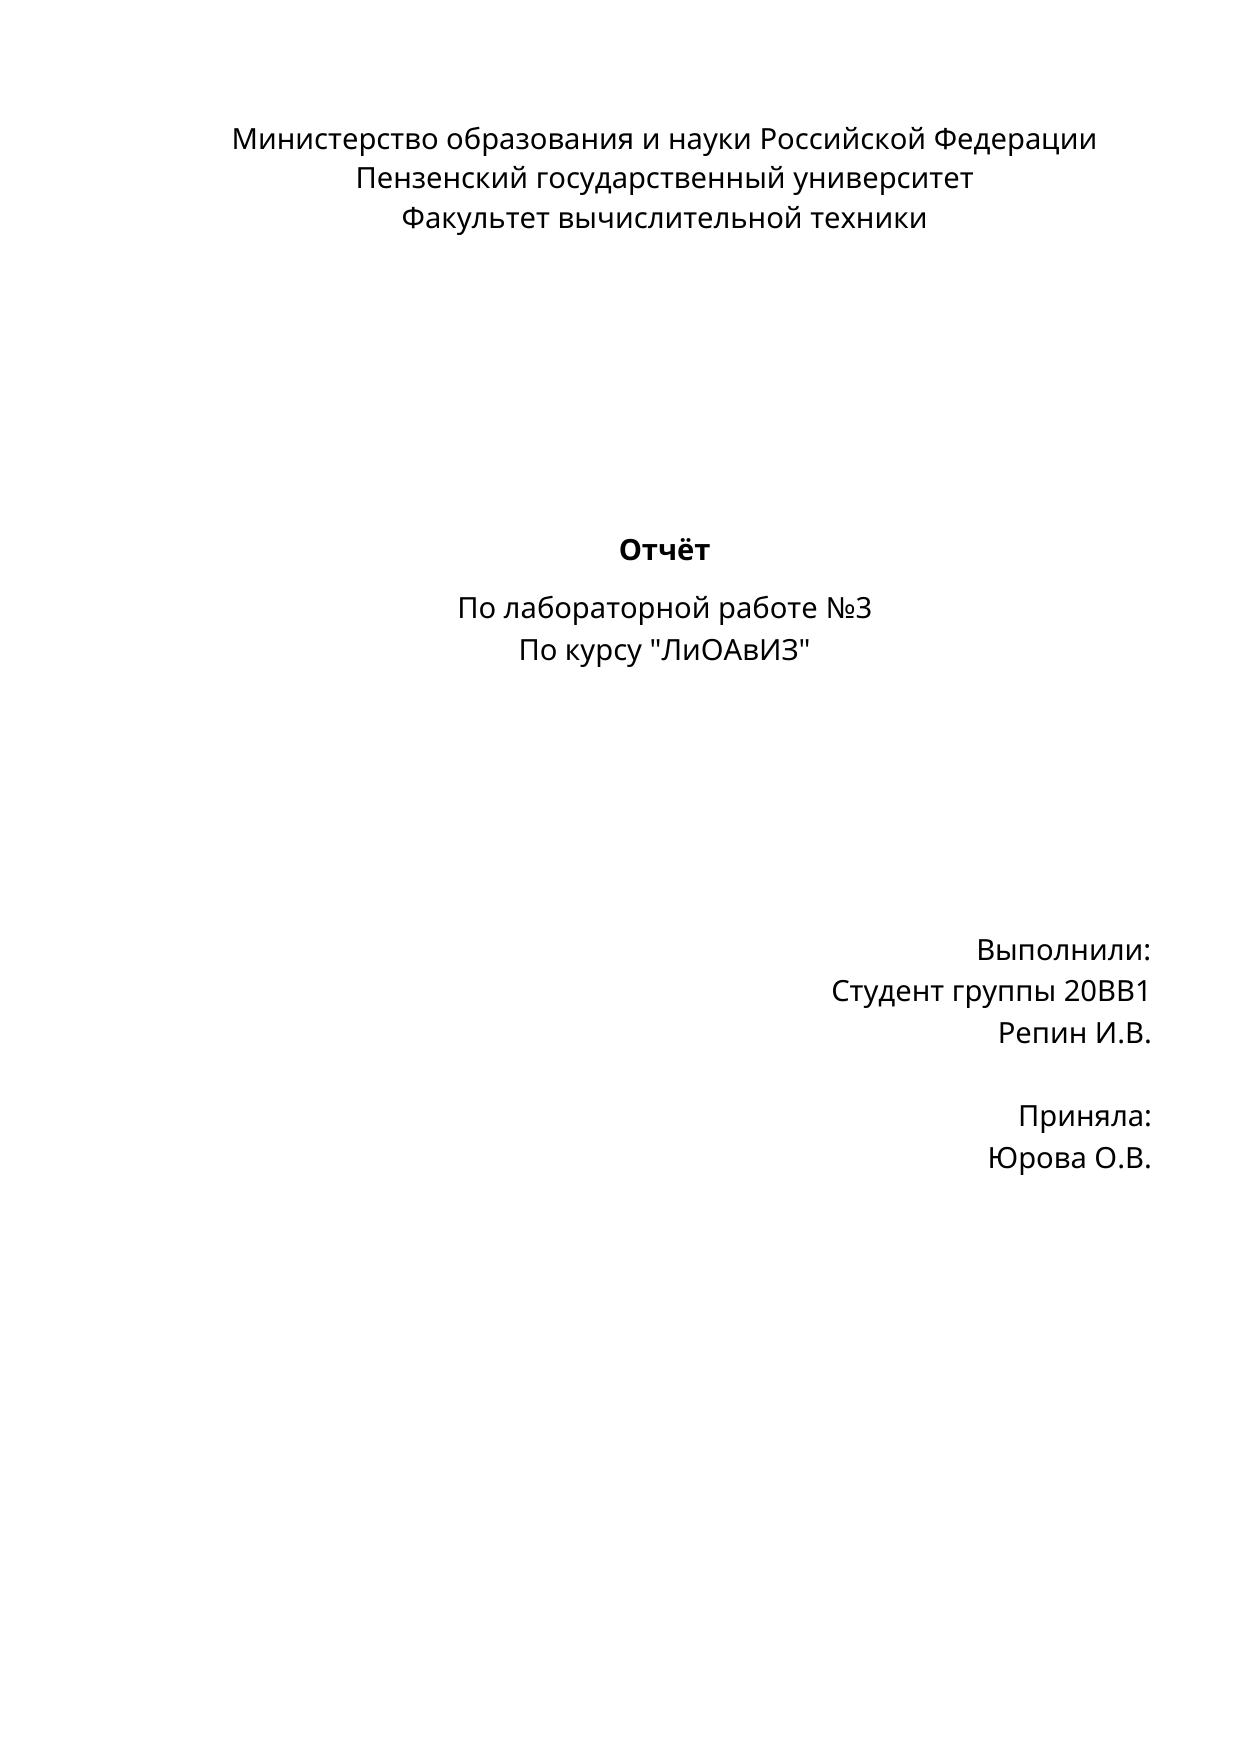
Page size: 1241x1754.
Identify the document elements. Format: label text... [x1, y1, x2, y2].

text По лабораторной работе №3 [177, 587, 1152, 627]
text Министерство образования и науки Российской Федерации [177, 118, 1152, 158]
text По курсу "ЛиОАвИЗ" [177, 629, 1152, 668]
text Юрова О.В. [177, 1137, 1152, 1177]
text Репин И.В. [177, 1012, 1152, 1052]
text Выполнили: [177, 929, 1152, 968]
text Пензенский государственный университет [177, 158, 1152, 197]
text Отчёт [177, 529, 1152, 568]
text Факультет вычислительной техники [177, 197, 1152, 237]
text Приняла: [177, 1096, 1152, 1135]
text Студент группы 20ВВ1 [177, 971, 1152, 1010]
